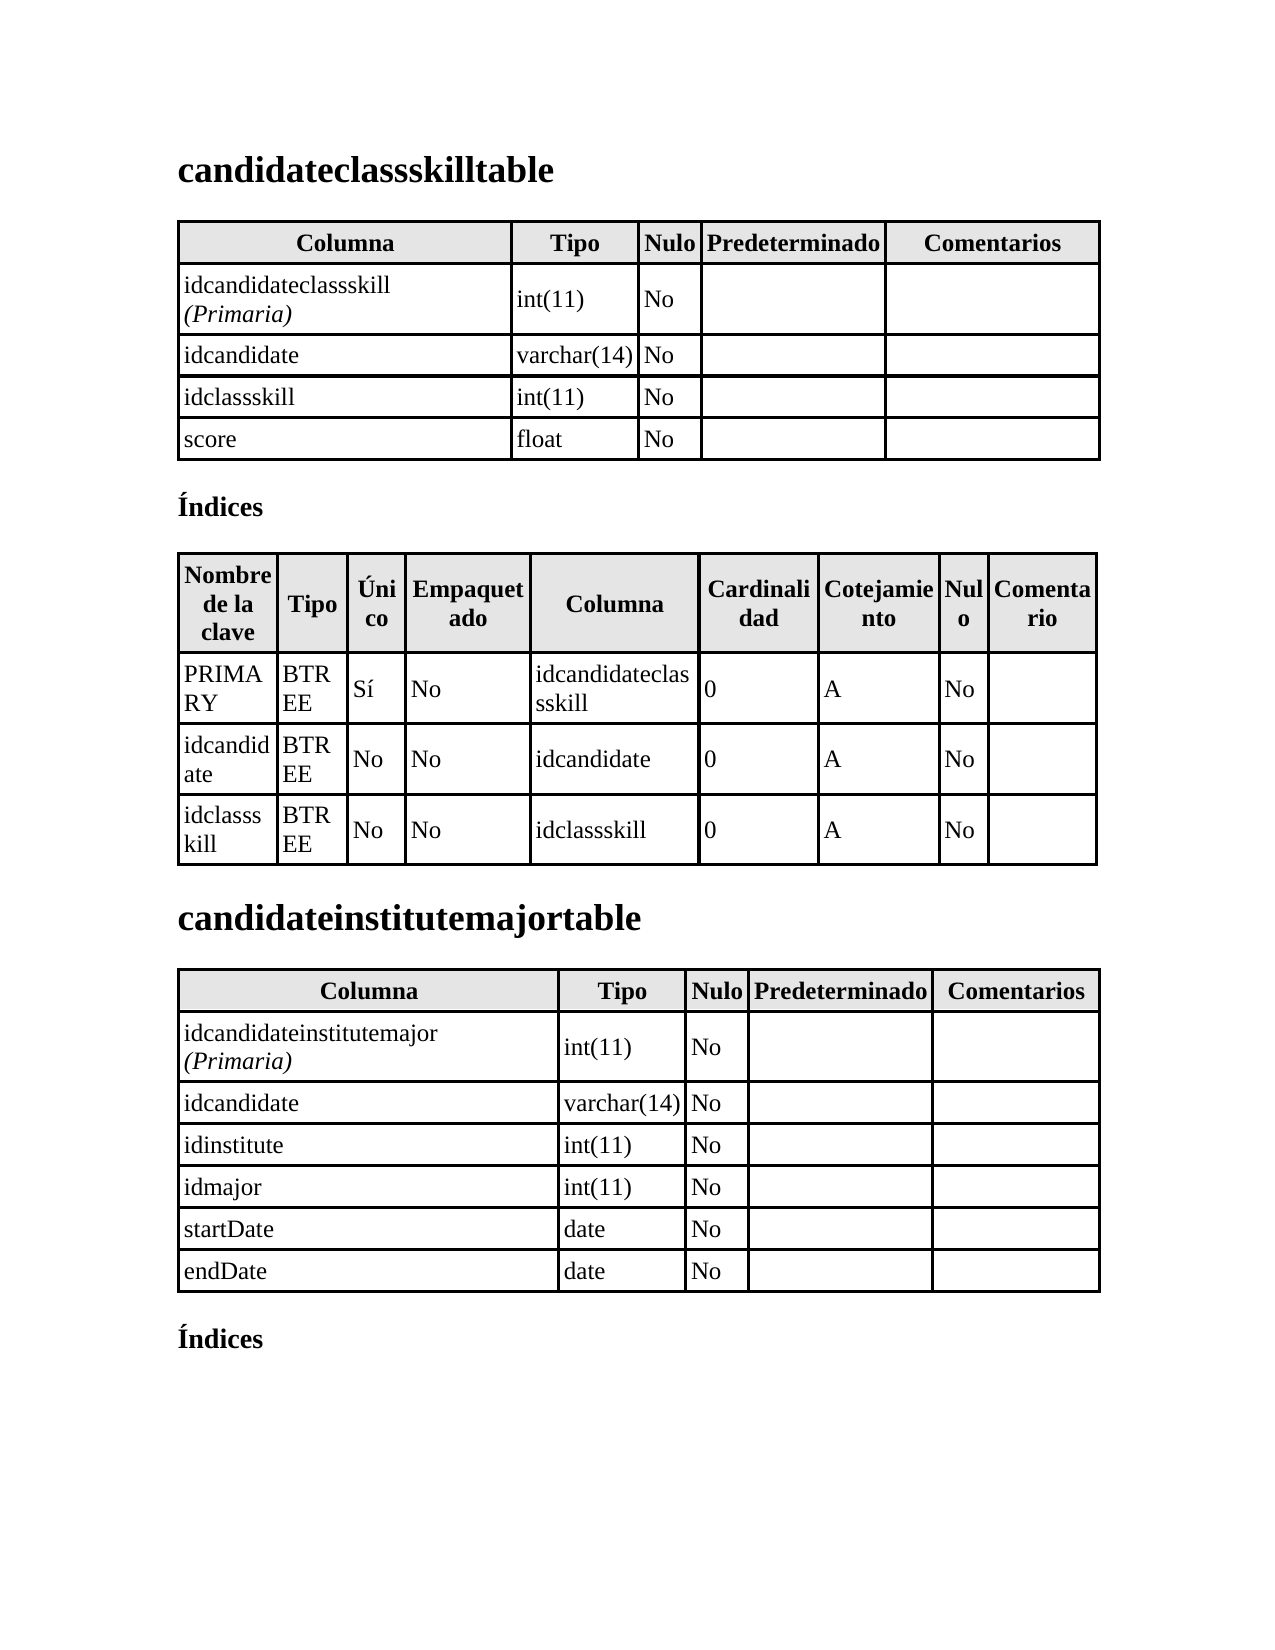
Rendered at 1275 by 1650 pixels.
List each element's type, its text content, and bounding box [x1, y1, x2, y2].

table_cell No [941, 654, 987, 722]
table_cell [887, 336, 1098, 374]
table_cell [703, 378, 884, 416]
table_cell [750, 1167, 931, 1206]
table_cell A [820, 654, 938, 722]
table_cell int(11) [560, 1125, 684, 1164]
table_cell idcandidateclassskill (Primaria) [180, 265, 510, 332]
table_cell date [560, 1251, 684, 1289]
text Índices [177, 1322, 1098, 1354]
table_header Nulo [687, 971, 747, 1009]
table_cell int(11) [513, 265, 637, 332]
table_cell [934, 1125, 1098, 1164]
table_cell No [407, 796, 529, 863]
table_header Columna [180, 223, 510, 262]
text candidateinstitutemajortable [177, 895, 1098, 938]
table_cell int(11) [560, 1167, 684, 1206]
table_cell No [687, 1209, 747, 1248]
text Índices [177, 490, 1098, 523]
table_header Tipo [279, 555, 346, 651]
table_cell No [687, 1167, 747, 1206]
table_cell No [349, 725, 404, 792]
table_cell [703, 336, 884, 374]
table_cell No [640, 378, 700, 416]
table_header Comentarios [887, 223, 1098, 262]
table_cell [887, 419, 1098, 458]
table_cell No [687, 1251, 747, 1289]
table_cell idcandidateclassskill [532, 654, 697, 722]
table_cell [750, 1013, 931, 1080]
table_cell [934, 1209, 1098, 1248]
table_cell A [820, 796, 938, 863]
table_cell idclassskill [532, 796, 697, 863]
table_header Comentario [990, 555, 1095, 651]
table_header Predeterminado [703, 223, 884, 262]
table_cell float [513, 419, 637, 458]
table_header Tipo [513, 223, 637, 262]
table_cell [990, 796, 1095, 863]
table_header Columna [180, 971, 557, 1009]
table_cell [887, 265, 1098, 332]
table_cell No [640, 265, 700, 332]
table_cell idcandidate [180, 336, 510, 374]
table_cell No [941, 796, 987, 863]
table_cell No [407, 654, 529, 722]
table_cell endDate [180, 1251, 557, 1289]
table_cell No [687, 1125, 747, 1164]
table_cell 0 [701, 654, 817, 722]
table_cell [990, 654, 1095, 722]
table_cell No [640, 419, 700, 458]
table_cell [934, 1083, 1098, 1122]
table_cell [887, 378, 1098, 416]
table_header Comentarios [934, 971, 1098, 1009]
table_cell No [640, 336, 700, 374]
table_header Nulo [640, 223, 700, 262]
table_cell int(11) [560, 1013, 684, 1080]
table_header Empaquetado [407, 555, 529, 651]
table_cell startDate [180, 1209, 557, 1248]
table_cell 0 [701, 796, 817, 863]
table_cell [934, 1013, 1098, 1080]
table_cell No [407, 725, 529, 792]
table_cell int(11) [513, 378, 637, 416]
table_header Único [349, 555, 404, 651]
table_cell varchar(14) [560, 1083, 684, 1122]
table_cell [750, 1209, 931, 1248]
table_header Nombre de la clave [180, 555, 276, 651]
table_cell idcandidate [180, 1083, 557, 1122]
table_cell idclassskill [180, 796, 276, 863]
table_cell [750, 1083, 931, 1122]
table_header Cardinalidad [701, 555, 817, 651]
table_cell score [180, 419, 510, 458]
table_header Nulo [941, 555, 987, 651]
table_cell BTREE [279, 796, 346, 863]
text candidateclassskilltable [177, 148, 1098, 191]
table_cell date [560, 1209, 684, 1248]
table_cell A [820, 725, 938, 792]
table_header Tipo [560, 971, 684, 1009]
table_cell No [687, 1083, 747, 1122]
table_cell No [941, 725, 987, 792]
table_cell idmajor [180, 1167, 557, 1206]
table_cell PRIMARY [180, 654, 276, 722]
table_header Columna [532, 555, 697, 651]
table_cell idcandidateinstitutemajor (Primaria) [180, 1013, 557, 1080]
table_cell [750, 1251, 931, 1289]
table_cell [703, 419, 884, 458]
table_cell [934, 1167, 1098, 1206]
table_cell No [349, 796, 404, 863]
table_cell idclassskill [180, 378, 510, 416]
table_cell [750, 1125, 931, 1164]
table_cell varchar(14) [513, 336, 637, 374]
table_cell BTREE [279, 725, 346, 792]
table_cell [703, 265, 884, 332]
table_cell Sí [349, 654, 404, 722]
table_cell 0 [701, 725, 817, 792]
table_cell idinstitute [180, 1125, 557, 1164]
table_cell No [687, 1013, 747, 1080]
table_cell BTREE [279, 654, 346, 722]
table_cell [990, 725, 1095, 792]
table_header Cotejamiento [820, 555, 938, 651]
table_header Predeterminado [750, 971, 931, 1009]
table_cell idcandidate [532, 725, 697, 792]
table_cell idcandidate [180, 725, 276, 792]
table_cell [934, 1251, 1098, 1289]
